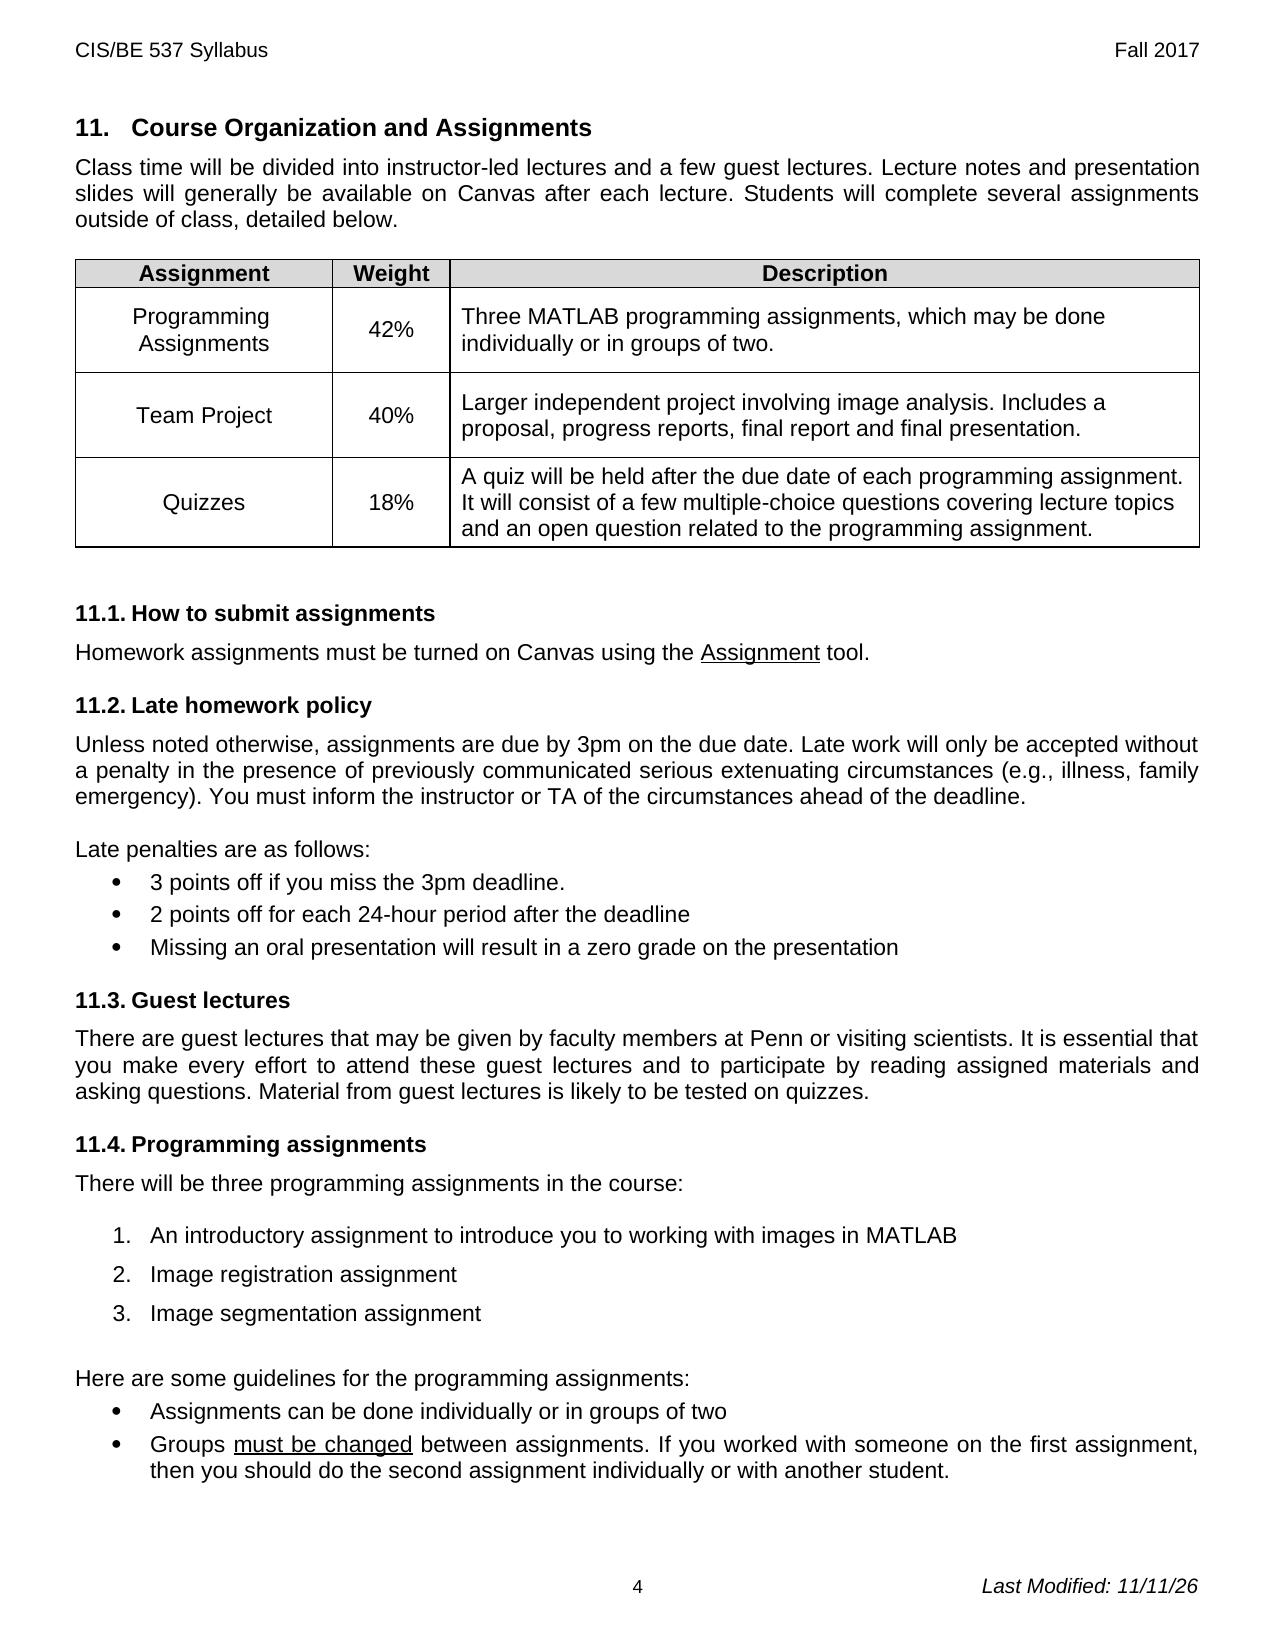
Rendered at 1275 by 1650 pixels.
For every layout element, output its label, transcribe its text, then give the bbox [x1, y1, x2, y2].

text Assignments can be done individually or in groups of two [112, 1398, 1200, 1424]
table_cell Team Project [76, 373, 332, 457]
text 2 points off for each 24-hour period after the deadline [112, 901, 1200, 928]
table_cell Quizzes [76, 458, 332, 546]
table_cell 18% [333, 458, 449, 546]
table_cell 40% [333, 373, 449, 457]
text 3 points off if you miss the 3pm deadline. [112, 869, 1200, 895]
text There are guest lectures that may be given by faculty members at Penn or visiting scientists. It is essential that you make every effort to attend these guest lectures and to participate by reading assigned materials and asking questions. Material from guest lectures is likely to be tested on quizzes. [75, 1025, 1200, 1104]
list Image segmentation assignment [112, 1300, 1200, 1326]
subtitle How to submit assignments [75, 600, 1200, 627]
table_header Description [451, 260, 1199, 287]
subtitle Course Organization and Assignments [75, 112, 1200, 141]
table_cell A quiz will be held after the due date of each programming assignment. It will consist of a few multiple-choice questions covering lecture topics and an open question related to the programming assignment. [451, 458, 1199, 546]
list An introductory assignment to introduce you to working with images in MATLAB [112, 1222, 1200, 1249]
text Groups must be changed between assignments. If you worked with someone on the first assignment, then you should do the second assignment individually or with another student. [112, 1431, 1200, 1483]
text There will be three programming assignments in the course: [75, 1170, 1200, 1196]
table_cell 42% [333, 288, 449, 372]
subtitle Programming assignments [75, 1131, 1200, 1157]
table_header Weight [333, 260, 449, 287]
table_cell Three MATLAB programming assignments, which may be done individually or in groups of two. [451, 288, 1199, 372]
text Missing an oral presentation will result in a zero grade on the presentation [112, 934, 1200, 960]
table_cell Larger independent project involving image analysis. Includes a proposal, progress reports, final report and final presentation. [451, 373, 1199, 457]
table_cell Programming Assignments [76, 288, 332, 372]
subtitle Guest lectures [75, 987, 1200, 1013]
text Class time will be divided into instructor-led lectures and a few guest lectures. Lecture notes and presentation slides will generally be available on Canvas after each lecture. Students will complete several assignments outside of class, detailed below. [75, 154, 1200, 233]
text Here are some guidelines for the programming assignments: [75, 1365, 1200, 1392]
text Late penalties are as follows: [75, 836, 1200, 862]
list Image registration assignment [112, 1261, 1200, 1288]
table_header Assignment [76, 260, 332, 287]
text Homework assignments must be turned on Canvas using the Assignment tool. [75, 639, 1200, 665]
text Unless noted otherwise, assignments are due by 3pm on the due date. Late work will only be accepted without a penalty in the presence of previously communicated serious extenuating circumstances (e.g., illness, family emergency). You must inform the instructor or TA of the circumstances ahead of the deadline. [75, 731, 1200, 810]
subtitle Late homework policy [75, 692, 1200, 718]
